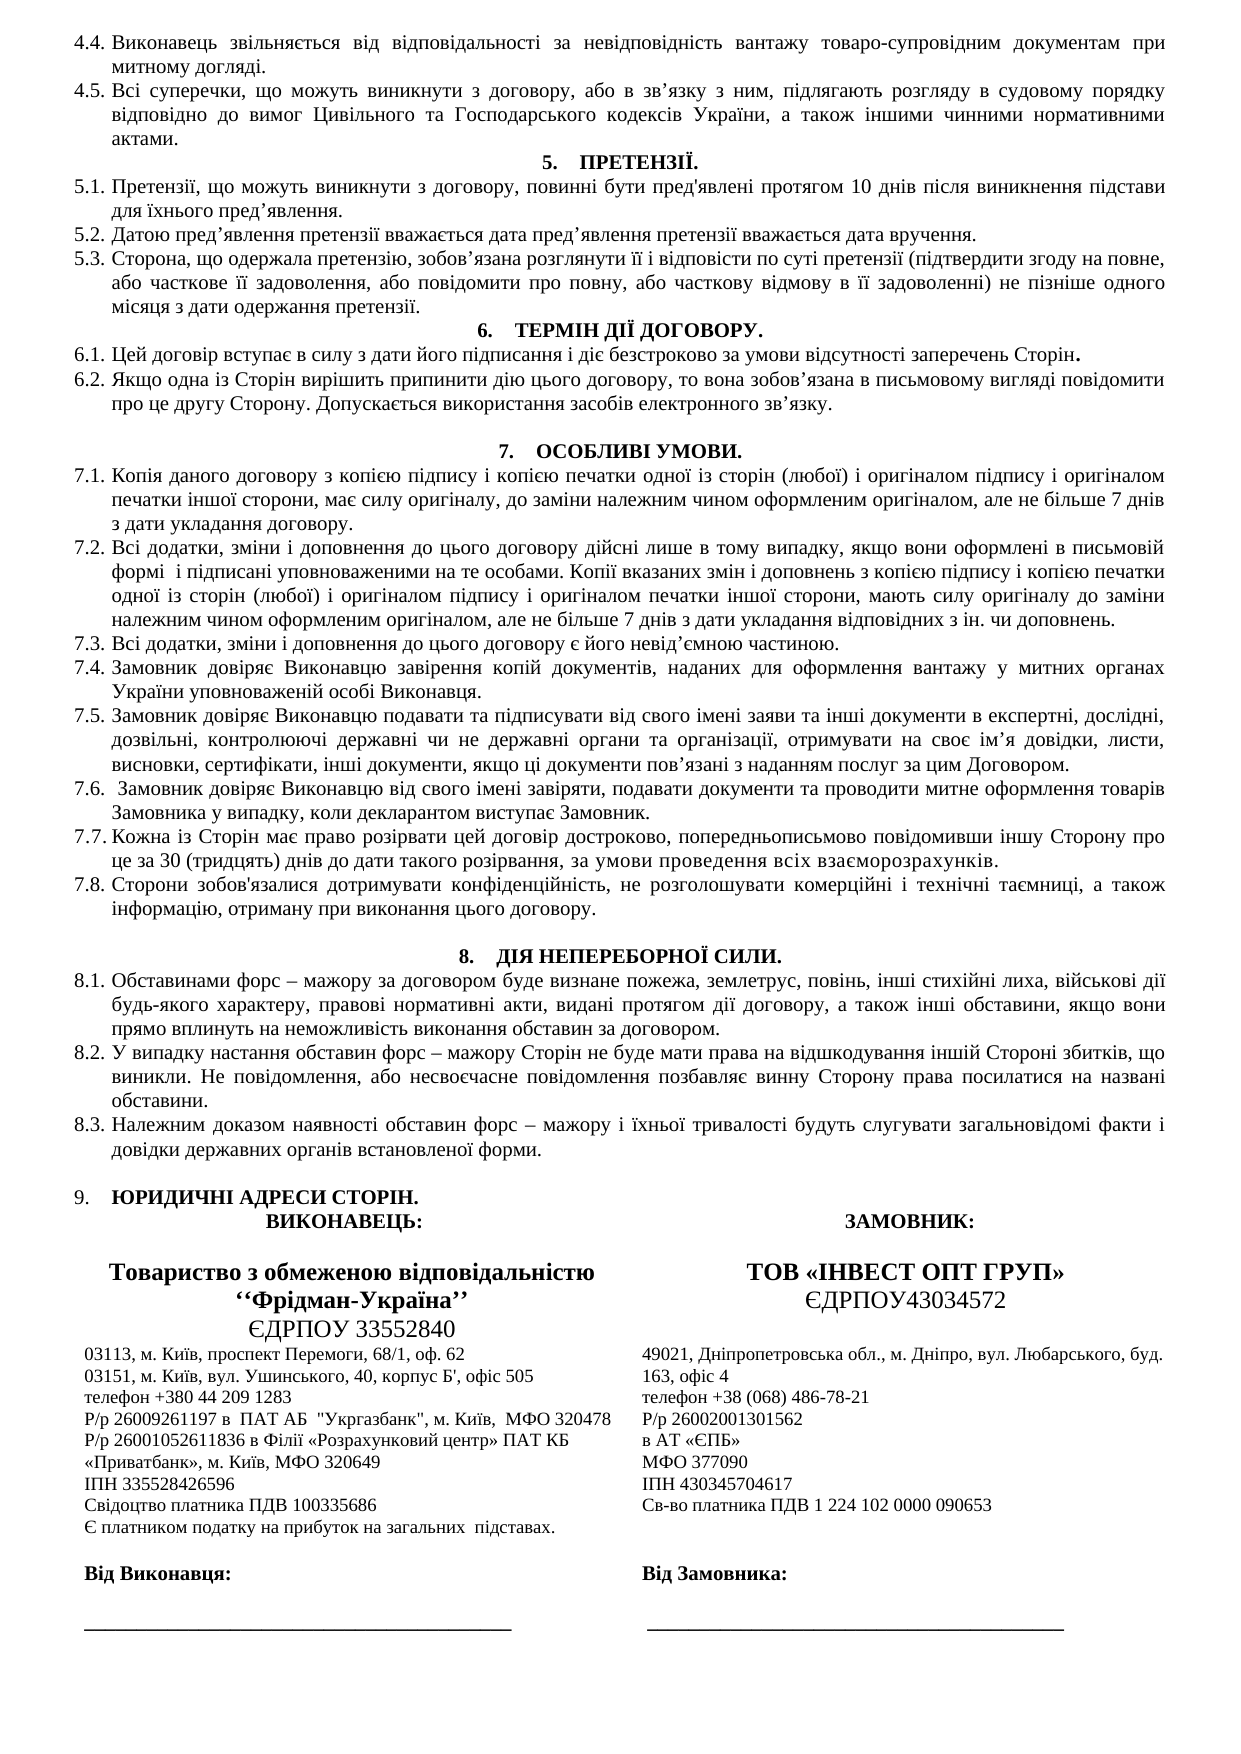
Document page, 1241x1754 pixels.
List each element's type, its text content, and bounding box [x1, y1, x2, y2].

list Виконавець звільняється від відповідальності за невідповідність вантажу товаро-супровідним документам при митному догляді. [74, 29, 1167, 78]
list Датою пред’явлення претензії вважається дата пред’явлення претензії вважається дата вручення. [74, 222, 1167, 246]
list Кожна із Сторін має право розірвати цей договір достроково, попередньописьмово повідомивши іншу Сторону про це за 30 (тридцять) днів до дати такого розірвання, за умови проведення всіх взаєморозрахунків. [74, 824, 1167, 872]
list ТЕРМІН ДІЇ ДОГОВОРУ. [74, 318, 1167, 342]
list Всі суперечки, що можуть виникнути з договору, або в зв’язку з ним, підлягають розгляду в судовому порядку відповідно до вимог Цивільного та Господарського кодексів України, а також іншими чинними нормативними актами. [74, 78, 1167, 150]
list Замовник довіряє Виконавцю завірення копій документів, наданих для оформлення вантажу у митних органах України уповноваженій особі Виконавця. [74, 655, 1167, 703]
table_cell 49021, Дніпропетровська обл., м. Дніпро, вул. Любарського, буд. 163, офіс 4 телефон +38 (068) 486-78-21 Р/р 26002001301562 в АТ «ЄПБ» МФО 377090 IПН 430345704617 Св-во платника ПДВ 1 224 102 0000 090653 [631, 1343, 1180, 1537]
table_cell 03113, м. Київ, проспект Перемоги, 68/1, оф. 62 03151, м. Київ, вул. Ушинського, 40, корпус Б', офіс 505 телефон +380 44 209 1283 Р/р 26009261197 в ПАТ АБ "Укргазбанк", м. Київ, МФО 320478 Р/р 26001052611836 в Філії «Розрахунковий центр» ПАТ КБ «Приватбанк», м. Київ, МФО 320649 ІПН 335528426596 Свідоцтво платника ПДВ 100335686 Є платником податку на прибуток на загальних підставах. [73, 1343, 631, 1537]
list Замовник довіряє Виконавцю подавати та підписувати від свого імені заяви та інші документи в експертні, дослідні, дозвільні, контролюючі державні чи не державні органи та організації, отримувати на своє ім’я довідки, листи, висновки, сертифікати, інші документи, якщо ці документи пов’язані з наданням послуг за цим Договором. [74, 703, 1167, 776]
list Обставинами форс – мажору за договором буде визнане пожежа, землетрус, повінь, інші стихійні лиха, військові дії будь-якого характеру, правові нормативні акти, видані протягом дії договору, а також інші обставини, якщо вони прямо вплинуть на неможливість виконання обставин за договором. [74, 968, 1167, 1040]
table_header ТОВ «ІНВЕСТ ОПТ ГРУП» ЄДРПОУ43034572 [631, 1257, 1180, 1343]
list ПРЕТЕНЗІЇ. [74, 150, 1167, 174]
list Цей договір вступає в силу з дати його підписання і діє безстроково за умови відсутності заперечень Сторін. [74, 342, 1167, 366]
table_cell Від Замовника: ________________________________________ [631, 1537, 1180, 1633]
list Копія даного договору з копією підпису і копією печатки одної із сторін (любої) і оригіналом підпису і оригіналом печатки іншої сторони, має силу оригіналу, до заміни належним чином оформленим оригіналом, але не більше 7 днів з дати укладання договору. [74, 463, 1167, 535]
table_cell Від Виконавця: _________________________________________ [73, 1537, 631, 1633]
list Претензії, що можуть виникнути з договору, повинні бути пред'явлені протягом 10 днів після виникнення підстави для їхнього пред’явлення. [74, 174, 1167, 222]
text ВИКОНАВЕЦЬ: ЗАМОВНИК: [74, 1209, 1167, 1233]
list Всі додатки, зміни і доповнення до цього договору є його невід’ємною частиною. [74, 631, 1167, 655]
list ОСОБЛИВІ УМОВИ. [74, 439, 1167, 463]
list ЮРИДИЧНІ АДРЕСИ СТОРІН. [74, 1184, 1167, 1209]
list У випадку настання обставин форс – мажору Сторін не буде мати права на відшкодування іншій Стороні збитків, що виникли. Не повідомлення, або несвоєчасне повідомлення позбавляє винну Сторону права посилатися на названі обставини. [74, 1040, 1167, 1112]
table_header Товариство з обмеженою відповідальністю ‘‘Фрідман-Україна’’ ЄДРПОУ 33552840 [73, 1257, 631, 1343]
list Якщо одна із Сторін вирішить припинити дію цього договору, то вона зобов’язана в письмовому вигляді повідомити про це другу Сторону. Допускається використання засобів електронного зв’язку. [74, 366, 1167, 414]
list Замовник довіряє Виконавцю від свого імені завіряти, подавати документи та проводити митне оформлення товарів Замовника у випадку, коли декларантом виступає Замовник. [74, 776, 1167, 824]
list Всі додатки, зміни і доповнення до цього договору дійсні лише в тому випадку, якщо вони оформлені в письмовій формі і підписані уповноваженими на те особами. Копії вказаних змін і доповнень з копією підпису і копією печатки одної із сторін (любої) і оригіналом підпису і оригіналом печатки іншої сторони, мають силу оригіналу до заміни належним чином оформленим оригіналом, але не більше 7 днів з дати укладання відповідних з ін. чи доповнень. [74, 535, 1167, 631]
list ДІЯ НЕПЕРЕБОРНОЇ СИЛИ. [74, 944, 1167, 968]
list Належним доказом наявності обставин форс – мажору і їхньої тривалості будуть слугувати загальновідомі факти і довідки державних органів встановленої форми. [74, 1112, 1167, 1161]
list Сторони зобов'язалися дотримувати конфіденційність, не розголошувати комерційні і технічні таємниці, а також інформацію, отриману при виконання цього договору. [74, 872, 1167, 920]
list Сторона, що одержала претензію, зобов’язана розглянути її і відповісти по суті претензії (підтвердити згоду на повне, або часткове її задоволення, або повідомити про повну, або часткову відмову в її задоволенні) не пізніше одного місяця з дати одержання претензії. [74, 246, 1167, 318]
